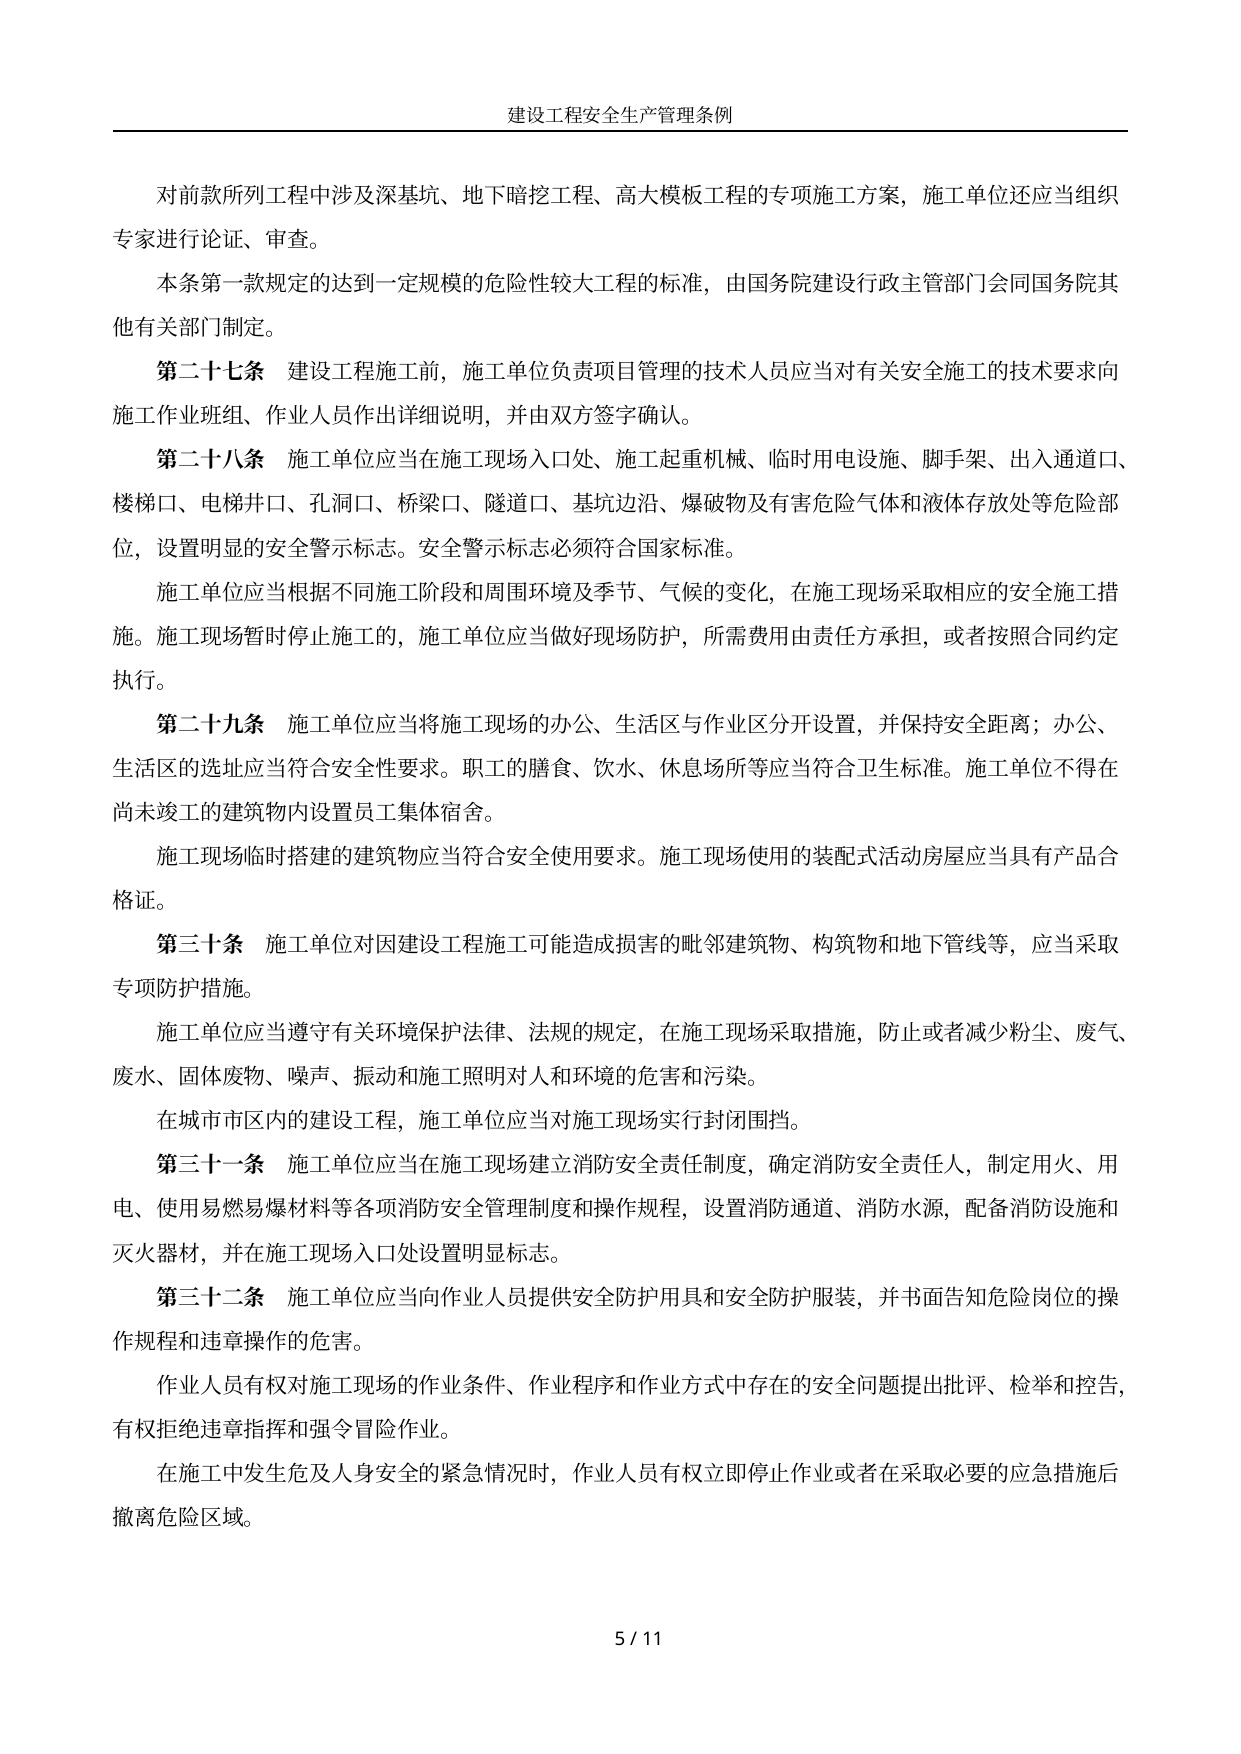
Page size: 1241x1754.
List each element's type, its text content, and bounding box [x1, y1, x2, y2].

text 第二十九条 施工单位应当将施工现场的办公、生活区与作业区分开设置，并保持安全距离；办公、生活区的选址应当符合安全性要求。职工的膳食、饮水、休息场所等应当符合卫生标准。施工单位不得在尚未竣工的建筑物内设置员工集体宿舍。 [112, 701, 1128, 833]
text 对前款所列工程中涉及深基坑、地下暗挖工程、高大模板工程的专项施工方案，施工单位还应当组织专家进行论证、审查。 [112, 172, 1128, 260]
text 本条第一款规定的达到一定规模的危险性较大工程的标准，由国务院建设行政主管部门会同国务院其他有关部门制定。 [112, 260, 1128, 348]
text 在城市市区内的建设工程，施工单位应当对施工现场实行封闭围挡。 [112, 1097, 1128, 1141]
text 第三十二条 施工单位应当向作业人员提供安全防护用具和安全防护服装，并书面告知危险岗位的操作规程和违章操作的危害。 [112, 1273, 1128, 1362]
text 第二十七条 建设工程施工前，施工单位负责项目管理的技术人员应当对有关安全施工的技术要求向施工作业班组、作业人员作出详细说明，并由双方签字确认。 [112, 348, 1128, 436]
text 施工单位应当根据不同施工阶段和周围环境及季节、气候的变化，在施工现场采取相应的安全施工措施。施工现场暂时停止施工的，施工单位应当做好现场防护，所需费用由责任方承担，或者按照合同约定执行。 [112, 568, 1128, 701]
text 作业人员有权对施工现场的作业条件、作业程序和作业方式中存在的安全问题提出批评、检举和控告，有权拒绝违章指挥和强令冒险作业。 [112, 1362, 1128, 1450]
text 第三十一条 施工单位应当在施工现场建立消防安全责任制度，确定消防安全责任人，制定用火、用电、使用易燃易爆材料等各项消防安全管理制度和操作规程，设置消防通道、消防水源，配备消防设施和灭火器材，并在施工现场入口处设置明显标志。 [112, 1141, 1128, 1273]
text 在施工中发生危及人身安全的紧急情况时，作业人员有权立即停止作业或者在采取必要的应急措施后撤离危险区域。 [112, 1450, 1128, 1538]
text 第三十条 施工单位对因建设工程施工可能造成损害的毗邻建筑物、构筑物和地下管线等，应当采取专项防护措施。 [112, 921, 1128, 1009]
text 施工单位应当遵守有关环境保护法律、法规的规定，在施工现场采取措施，防止或者减少粉尘、废气、废水、固体废物、噪声、振动和施工照明对人和环境的危害和污染。 [112, 1009, 1128, 1097]
text 第二十八条 施工单位应当在施工现场入口处、施工起重机械、临时用电设施、脚手架、出入通道口、楼梯口、电梯井口、孔洞口、桥梁口、隧道口、基坑边沿、爆破物及有害危险气体和液体存放处等危险部位，设置明显的安全警示标志。安全警示标志必须符合国家标准。 [112, 436, 1128, 568]
text 施工现场临时搭建的建筑物应当符合安全使用要求。施工现场使用的装配式活动房屋应当具有产品合格证。 [112, 833, 1128, 921]
